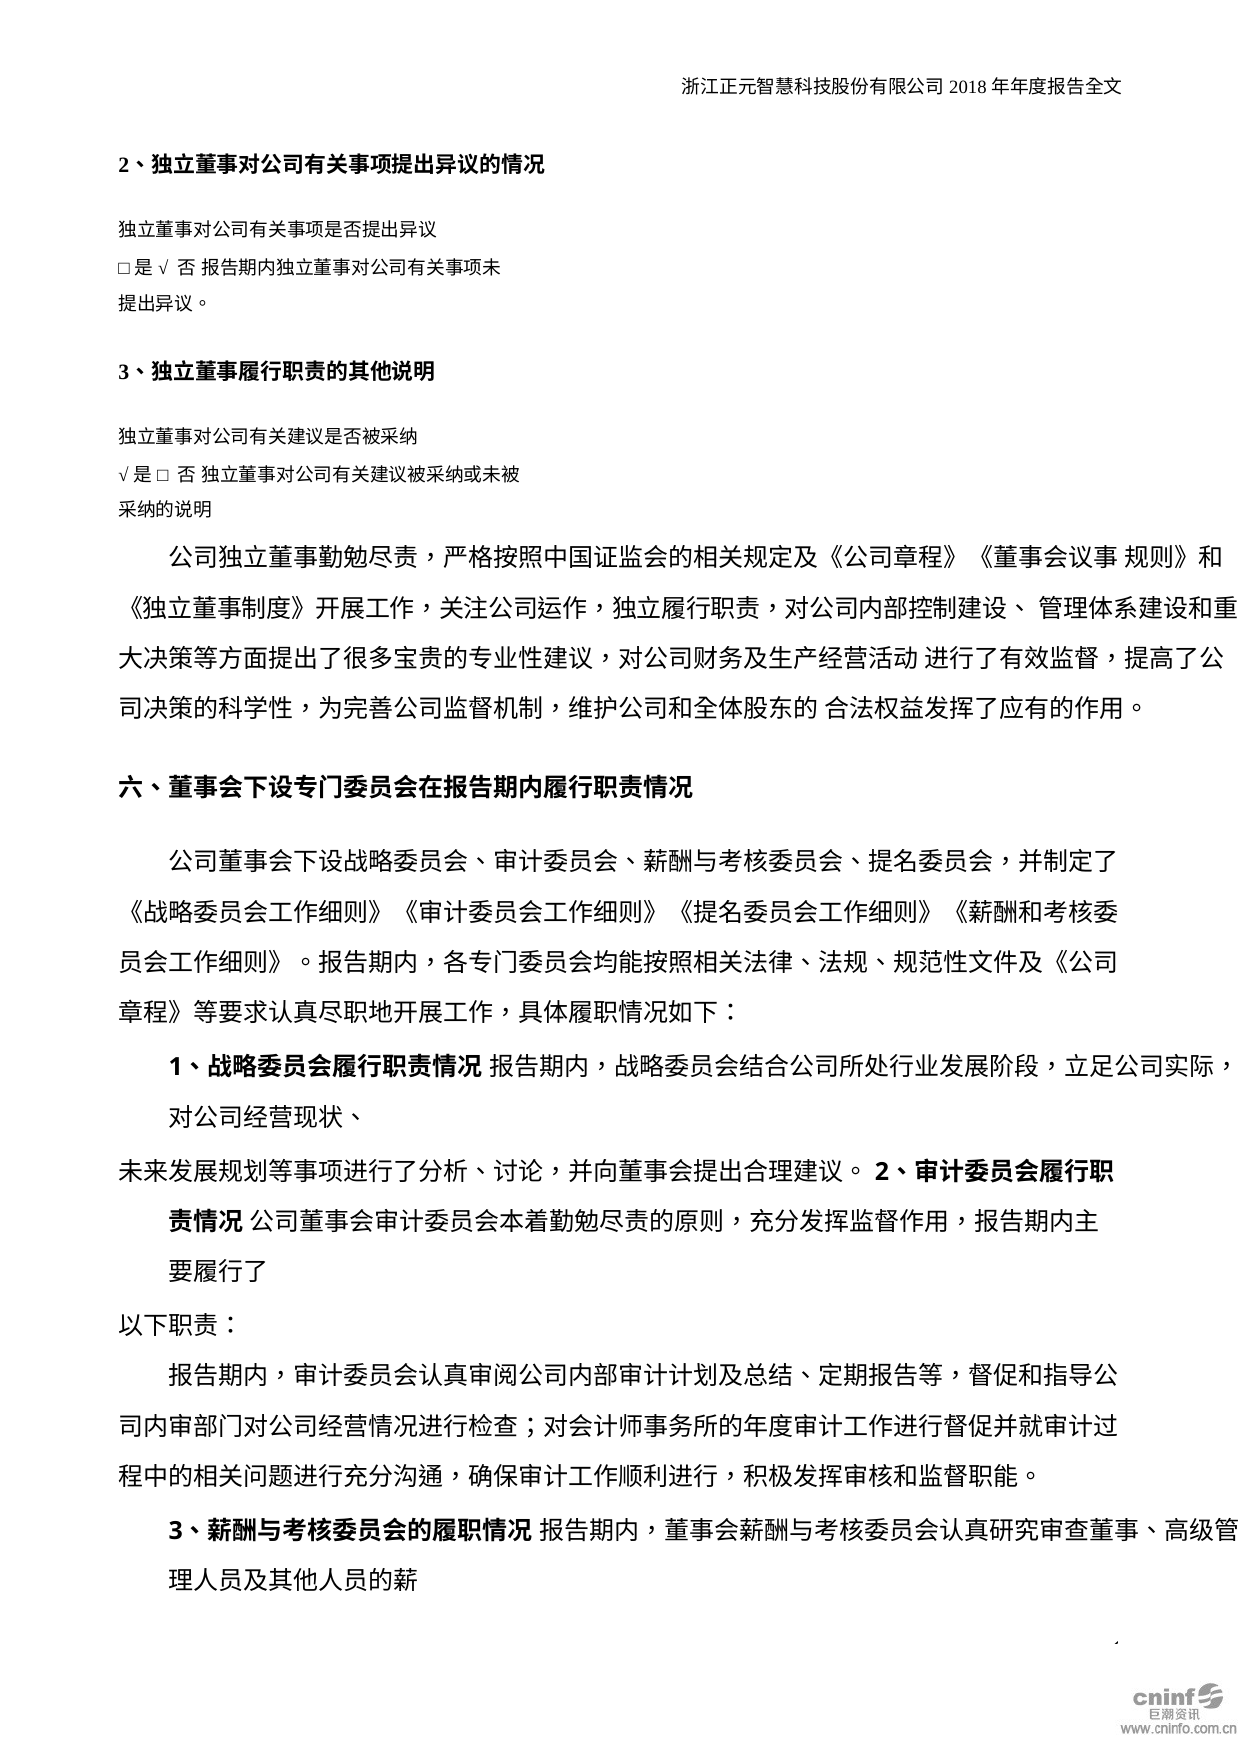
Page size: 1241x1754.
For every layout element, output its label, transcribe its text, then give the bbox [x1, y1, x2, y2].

text 3、独立董事履行职责的其他说明 [118, 356, 1240, 386]
text 报告期内，审计委员会认真审阅公司内部审计计划及总结、定期报告等，督促和指导公 司内审部门对公司经营情况进行检查；对会计师事务所的年度审计工作进行督促并就审计过 程中的相关问题进行充分沟通，确保审计工作顺利进行，积极发挥审核和监督职能。 [118, 1358, 1122, 1493]
text √ 是 □ 否 独立董事对公司有关建议被采纳或未被采纳的说明 [118, 461, 533, 522]
text 独立董事对公司有关事项是否提出异议 [118, 217, 1240, 242]
text 2、独立董事对公司有关事项提出异议的情况 [118, 149, 1240, 179]
text 《战略委员会工作细则》《审计委员会工作细则》《提名委员会工作细则》《薪酬和考核委 员会工作细则》。报告期内，各专门委员会均能按照相关法律、法规、规范性文件及《公司 章程》等要求认真尽职地开展工作，具体履职情况如下： [118, 894, 1122, 1029]
picture [1115, 1680, 1240, 1737]
text 3、薪酬与考核委员会的履职情况 报告期内，董事会薪酬与考核委员会认真研究审查董事、高级管理人员及其他人员的薪 [168, 1513, 1240, 1597]
text 公司独立董事勤勉尽责，严格按照中国证监会的相关规定及《公司章程》《董事会议事 规则》和《独立董事制度》开展工作，关注公司运作，独立履行职责，对公司内部控制建设、 管理体系建设和重大决策等方面提出了很多宝贵的专业性建议，对公司财务及生产经营活动 进行了有效监督，提高了公司决策的科学性，为完善公司监督机制，维护公司和全体股东的 合法权益发挥了应有的作用。 [118, 540, 1240, 725]
text 未来发展规划等事项进行了分析、讨论，并向董事会提出合理建议。 2、审计委员会履行职责情况 公司董事会审计委员会本着勤勉尽责的原则，充分发挥监督作用，报告期内主要履行了 [118, 1153, 1124, 1288]
text □ 是 √ 否 报告期内独立董事对公司有关事项未提出异议。 [118, 254, 514, 316]
text 以下职责： [118, 1308, 1240, 1342]
text 独立董事对公司有关建议是否被采纳 [118, 423, 1240, 449]
text 1、战略委员会履行职责情况 报告期内，战略委员会结合公司所处行业发展阶段，立足公司实际，对公司经营现状、 [168, 1049, 1240, 1133]
subtitle 六、董事会下设专门委员会在报告期内履行职责情况 [118, 769, 1240, 803]
text 公司董事会下设战略委员会、审计委员会、薪酬与考核委员会、提名委员会，并制定了 [168, 844, 1240, 878]
